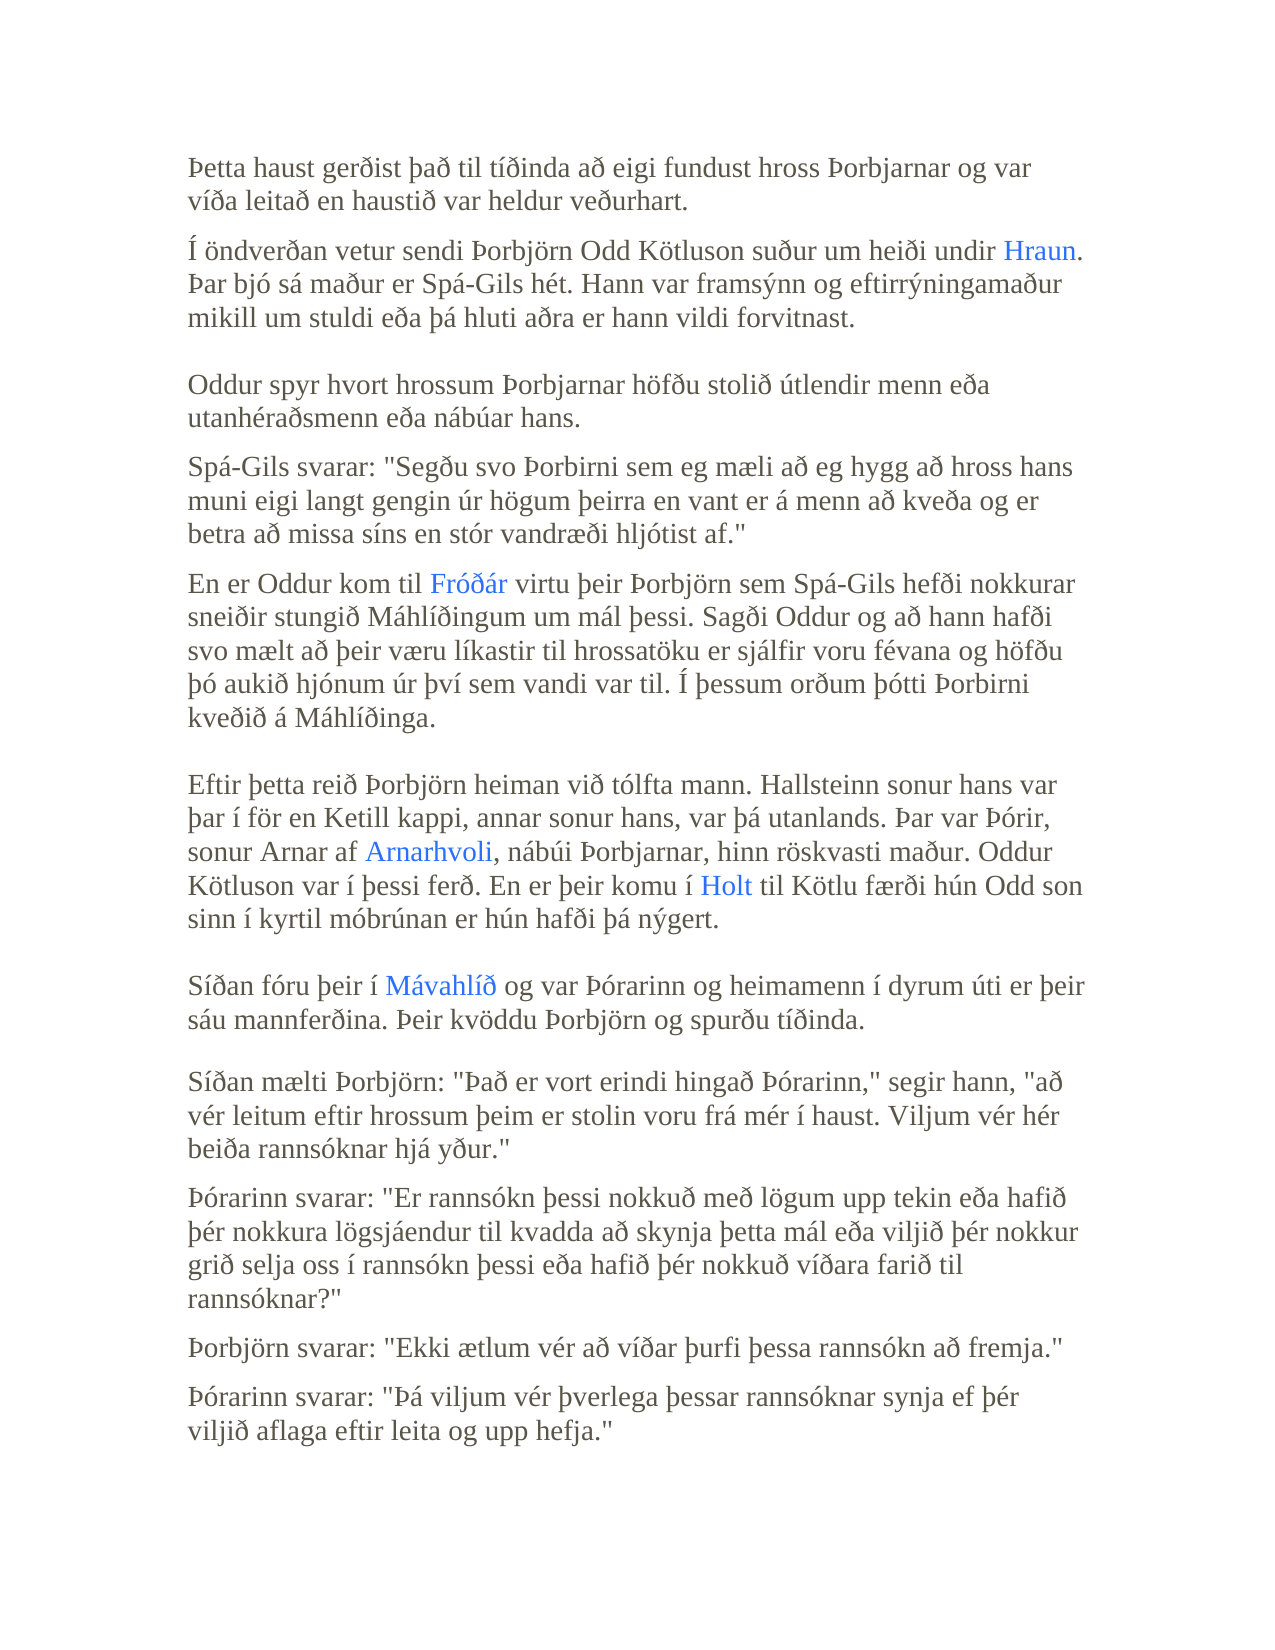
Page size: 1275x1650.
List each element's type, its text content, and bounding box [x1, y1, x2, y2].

text Síðan mælti Þorbjörn: "Það er vort erindi hingað Þórarinn," segir hann, "að vér leitum eftir hrossum þeim er stolin voru frá mér í haust. Viljum vér hér beiða rannsóknar hjá yður." [187, 1064, 1087, 1165]
text Þorbjörn svarar: "Ekki ætlum vér að víðar þurfi þessa rannsókn að fremja." [187, 1330, 1087, 1364]
text En er Oddur kom til Fróðár virtu þeir Þorbjörn sem Spá-Gils hefði nokkurar sneiðir stungið Máhlíðingum um mál þessi. Sagði Oddur og að hann hafði svo mælt að þeir væru líkastir til hrossatöku er sjálfir voru févana og höfðu þó aukið hjónum úr því sem vandi var til. Í þessum orðum þótti Þorbirni kveðið á Máhlíðinga. [187, 566, 1087, 733]
text Eftir þetta reið Þorbjörn heiman við tólfta mann. Hallsteinn sonur hans var þar í för en Ketill kappi, annar sonur hans, var þá utanlands. Þar var Þórir, sonur Arnar af Arnarhvoli, nábúi Þorbjarnar, hinn röskvasti maður. Oddur Kötluson var í þessi ferð. En er þeir komu í Holt til Kötlu færði hún Odd son sinn í kyrtil móbrúnan er hún hafði þá nýgert. [187, 767, 1087, 935]
text Oddur spyr hvort hrossum Þorbjarnar höfðu stolið útlendir menn eða utanhéraðsmenn eða nábúar hans. [187, 367, 1087, 434]
text Í öndverðan vetur sendi Þorbjörn Odd Kötluson suður um heiði undir Hraun. Þar bjó sá maður er Spá-Gils hét. Hann var framsýnn og eftirrýningamaður mikill um stuldi eða þá hluti aðra er hann vildi forvitnast. [187, 233, 1087, 333]
text Þetta haust gerðist það til tíðinda að eigi fundust hross Þorbjarnar og var víða leitað en haustið var heldur veðurhart. [187, 150, 1087, 217]
text Þórarinn svarar: "Er rannsókn þessi nokkuð með lögum upp tekin eða hafið þér nokkura lögsjáendur til kvadda að skynja þetta mál eða viljið þér nokkur grið selja oss í rannsókn þessi eða hafið þér nokkuð víðara farið til rannsóknar?" [187, 1180, 1087, 1314]
text Spá-Gils svarar: "Segðu svo Þorbirni sem eg mæli að eg hygg að hross hans muni eigi langt gengin úr högum þeirra en vant er á menn að kveða og er betra að missa síns en stór vandræði hljótist af." [187, 449, 1087, 550]
text Þórarinn svarar: "Þá viljum vér þverlega þessar rannsóknar synja ef þér viljið aflaga eftir leita og upp hefja." [187, 1379, 1087, 1446]
text Síðan fóru þeir í Mávahlíð og var Þórarinn og heimamenn í dyrum úti er þeir sáu mannferðina. Þeir kvöddu Þorbjörn og spurðu tíðinda. [187, 968, 1087, 1035]
